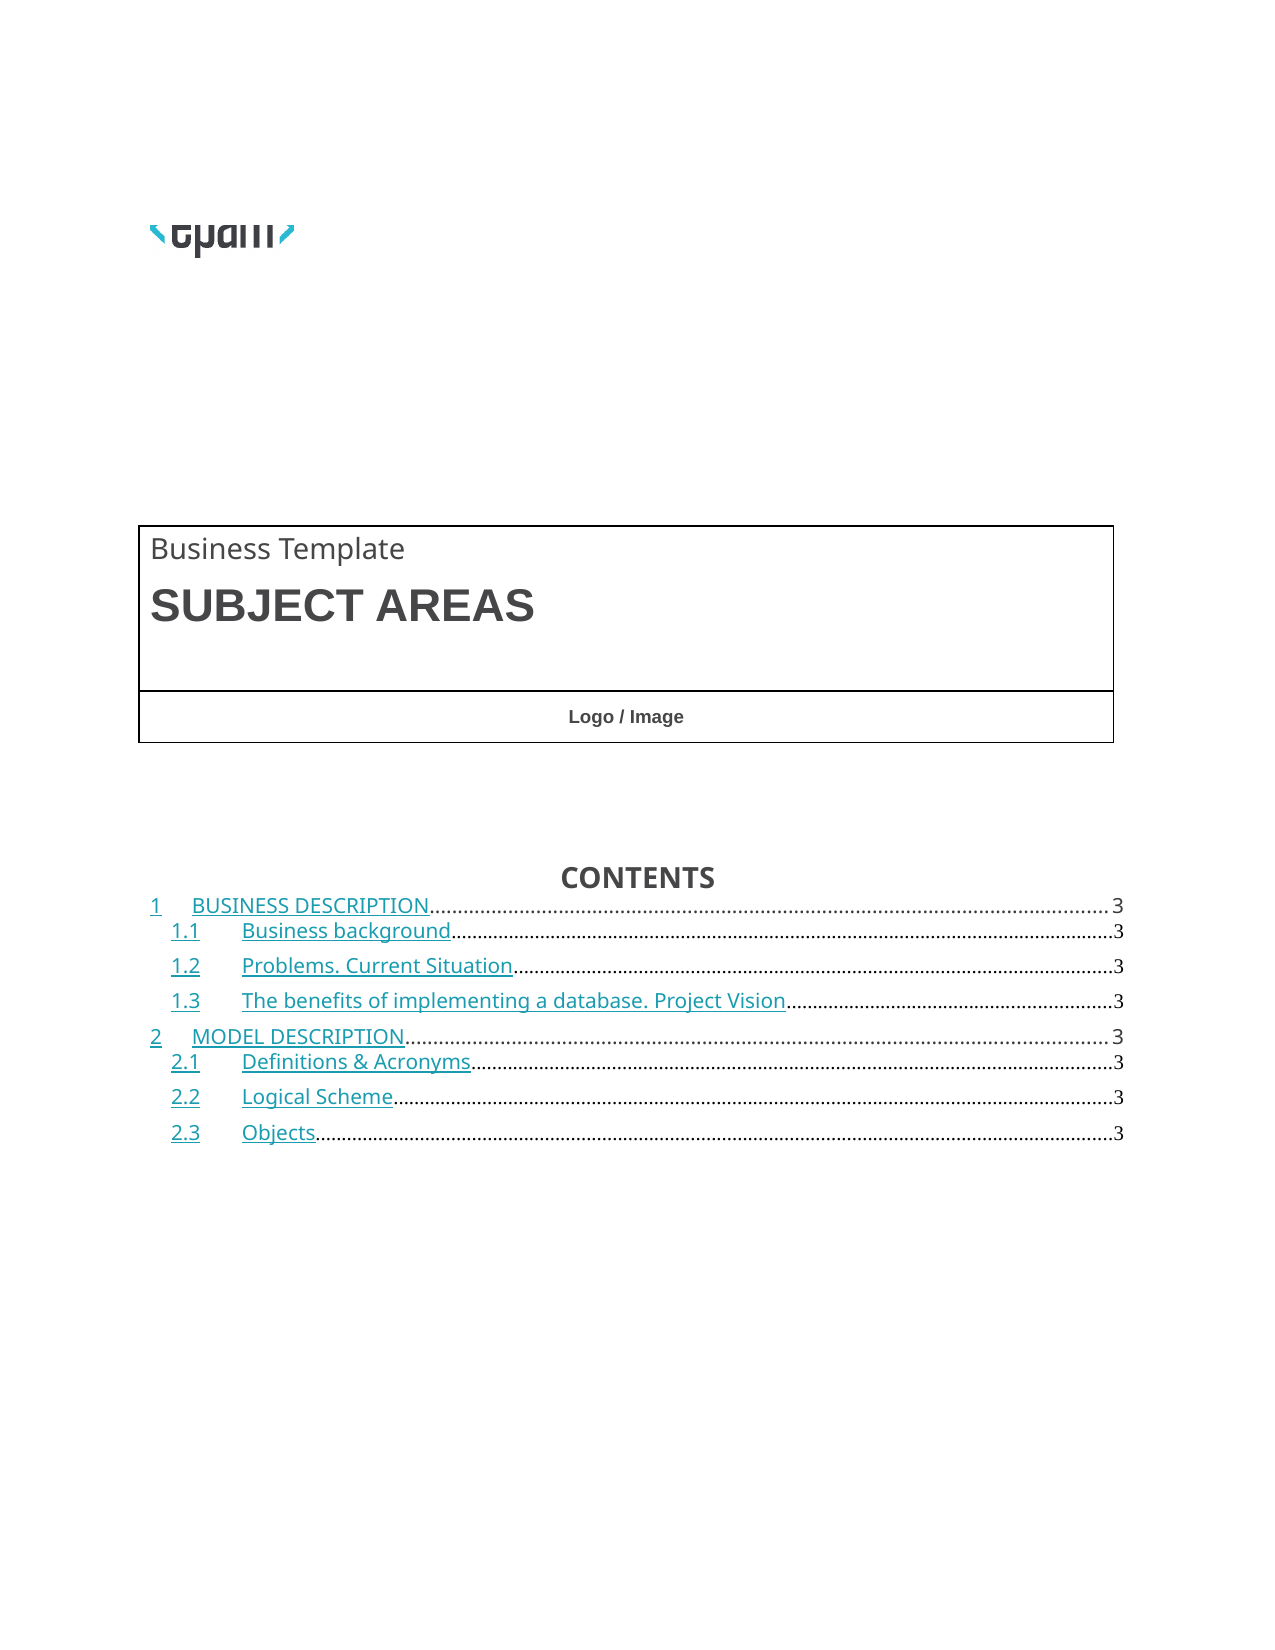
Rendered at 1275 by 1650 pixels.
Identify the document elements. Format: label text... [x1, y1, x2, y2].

text 2 Model description 3 [150, 1024, 1125, 1049]
table_header Business Template Subject areas [140, 527, 1113, 690]
text 2.1 Definitions & Acronyms 3 [171, 1049, 1125, 1074]
table_cell Logo / Image [140, 692, 1113, 741]
text 1.1 Business background 3 [171, 918, 1125, 943]
text 1.2 Problems. Current Situation 3 [171, 953, 1125, 978]
text Contents [150, 868, 1125, 893]
text 2.2 Logical Scheme 3 [171, 1085, 1125, 1110]
text 2.3 Objects 3 [171, 1120, 1125, 1145]
text 1.3 The benefits of implementing a database. Project Vision 3 [171, 989, 1125, 1014]
text 1 Business Description 3 [150, 893, 1125, 918]
